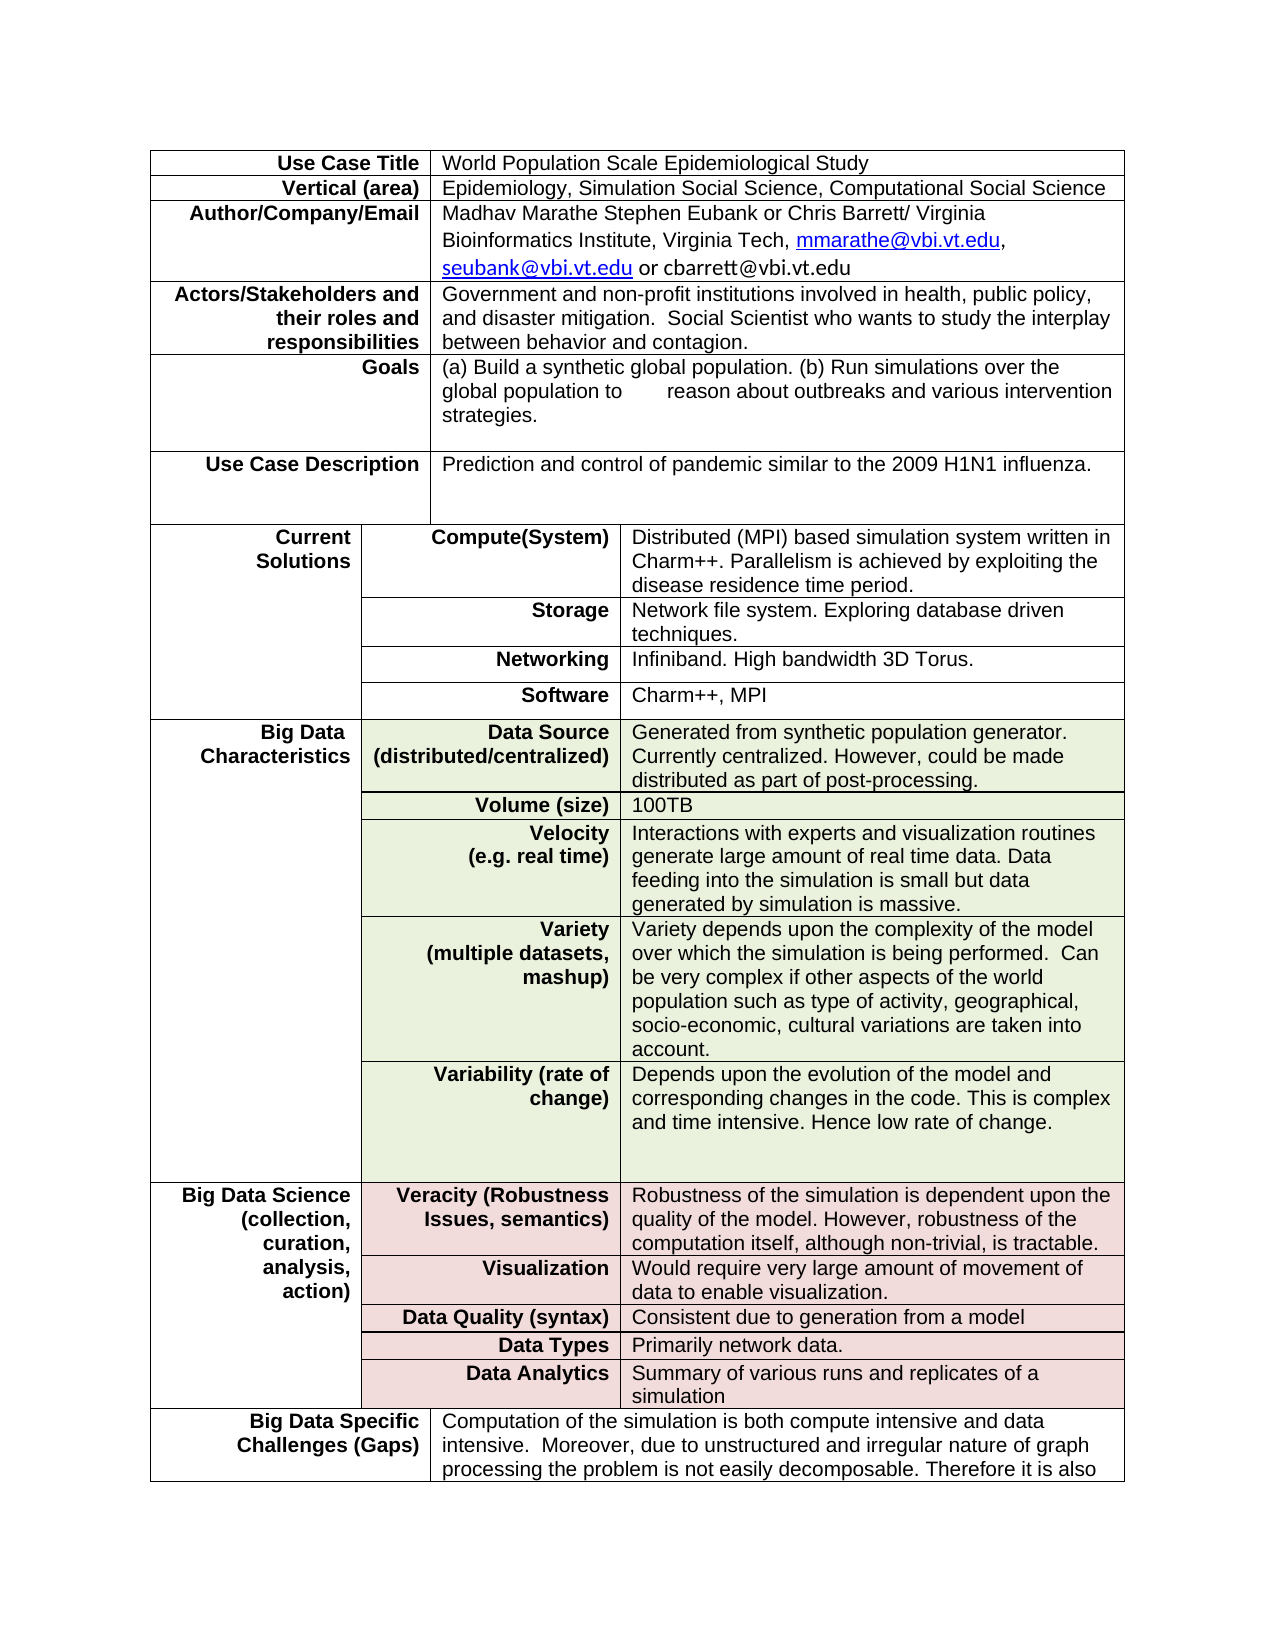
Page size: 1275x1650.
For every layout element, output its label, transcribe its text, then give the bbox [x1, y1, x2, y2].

table_cell Big Data Characteristics [151, 720, 361, 1182]
table_cell Prediction and control of pandemic similar to the 2009 H1N1 influenza. [431, 452, 1124, 524]
table_cell Infiniband. High bandwidth 3D Torus. [621, 647, 1124, 682]
table_cell Consistent due to generation from a model [621, 1305, 1124, 1331]
table_cell Summary of various runs and replicates of a simulation [621, 1360, 1124, 1408]
table_cell Software [362, 683, 620, 718]
table_cell Would require very large amount of movement of data to enable visualization. [621, 1256, 1124, 1304]
table_cell Use Case Description [151, 452, 430, 524]
table_cell Epidemiology, Simulation Social Science, Computational Social Science [431, 176, 1124, 200]
table_cell Network file system. Exploring database driven techniques. [621, 598, 1124, 646]
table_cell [151, 1409, 430, 1481]
table_cell Interactions with experts and visualization routines generate large amount of real time data. Data feeding into the simulation is small but data generated by simulation is massive. [621, 820, 1124, 916]
table_cell Robustness of the simulation is dependent upon the quality of the model. However, robustness of the computation itself, although non-trivial, is tractable. [621, 1183, 1124, 1255]
table_cell Compute(System) [362, 525, 620, 597]
table_cell (a) Build a synthetic global population. (b) Run simulations over the global population to reason about outbreaks and various intervention strategies. [431, 355, 1124, 451]
table_cell Author/Company/Email [151, 201, 430, 281]
table_cell Distributed (MPI) based simulation system written in Charm++. Parallelism is achieved by exploiting the disease residence time period. [621, 525, 1124, 597]
table_cell Current Solutions [151, 525, 361, 718]
table_cell Networking [362, 647, 620, 682]
table_cell Depends upon the evolution of the model and corresponding changes in the code. This is complex and time intensive. Hence low rate of change. [621, 1062, 1124, 1182]
table_cell 100TB [621, 793, 1124, 819]
table_cell Storage [362, 598, 620, 646]
table_header World Population Scale Epidemiological Study [431, 151, 1124, 175]
table_cell Vertical (area) [151, 176, 430, 200]
table_cell Data Source (distributed/centralized) [362, 720, 620, 791]
table_cell Data Types [362, 1333, 620, 1359]
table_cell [431, 1409, 1124, 1481]
table_header Use Case Title [151, 151, 430, 175]
table_cell Variability (rate of change) [362, 1062, 620, 1182]
table_cell Madhav Marathe Stephen Eubank or Chris Barrett/ Virginia Bioinformatics Institute, Virginia Tech, mmarathe@vbi.vt.edu, seubank@vbi.vt.edu or cbarrett@vbi.vt.edu [431, 201, 1124, 281]
table_cell Data Analytics [362, 1360, 620, 1408]
table_cell Generated from synthetic population generator. Currently centralized. However, could be made distributed as part of post-processing. [621, 720, 1124, 791]
table_cell Variety (multiple datasets, mashup) [362, 917, 620, 1061]
table_cell Goals [151, 355, 430, 451]
table_cell Actors/Stakeholders and their roles and responsibilities [151, 282, 430, 354]
table_cell Volume (size) [362, 793, 620, 819]
table_cell Data Quality (syntax) [362, 1305, 620, 1331]
table_cell Primarily network data. [621, 1333, 1124, 1359]
table_cell Velocity (e.g. real time) [362, 820, 620, 916]
table_cell Charm++, MPI [621, 683, 1124, 718]
table_cell Veracity (Robustness Issues, semantics) [362, 1183, 620, 1255]
table_cell Variety depends upon the complexity of the model over which the simulation is being performed. Can be very complex if other aspects of the world population such as type of activity, geographical, socio-economic, cultural variations are taken into account. [621, 917, 1124, 1061]
table_cell Government and non-profit institutions involved in health, public policy, and disaster mitigation. Social Scientist who wants to study the interplay between behavior and contagion. [431, 282, 1124, 354]
table_cell Big Data Science (collection, curation, analysis, action) [151, 1183, 361, 1408]
table_cell Visualization [362, 1256, 620, 1304]
